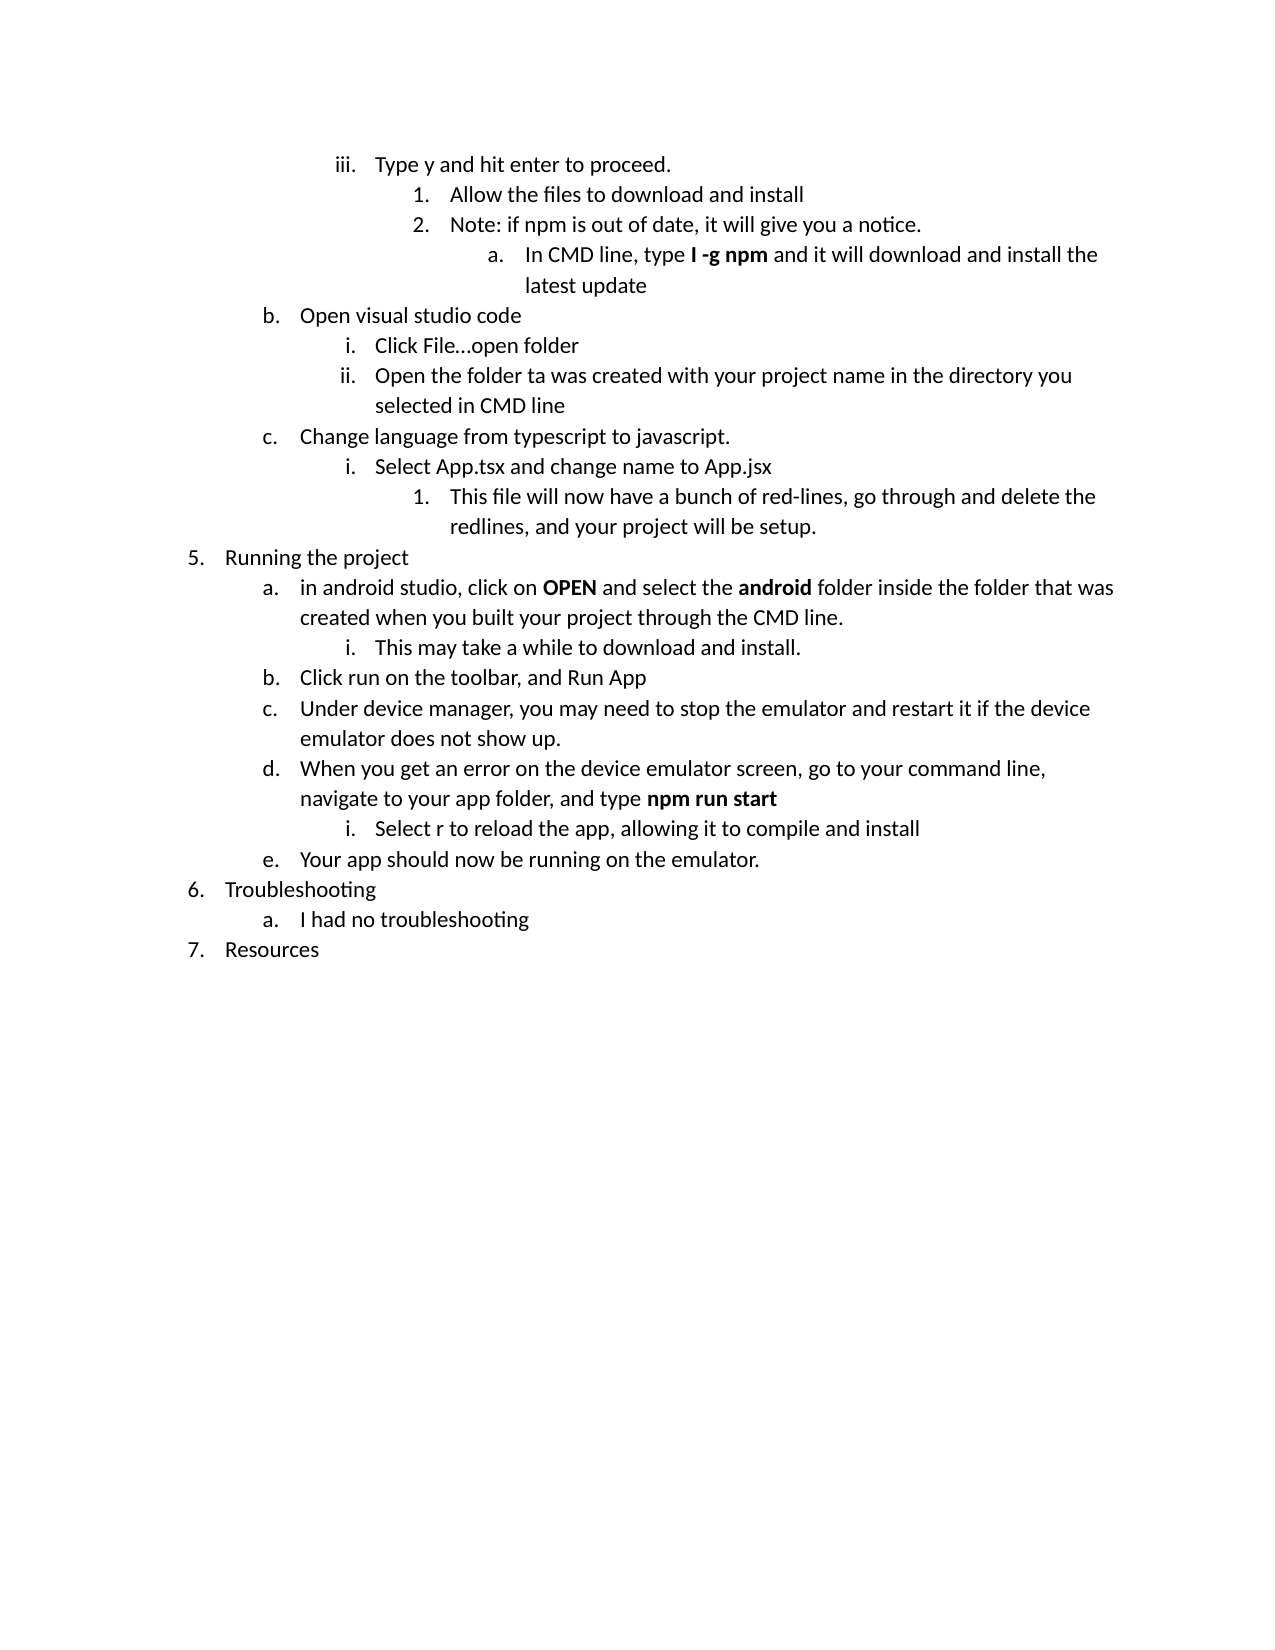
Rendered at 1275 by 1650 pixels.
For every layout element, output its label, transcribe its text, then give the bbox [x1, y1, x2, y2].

list I had no troubleshooting [262, 905, 1125, 933]
list in android studio, click on OPEN and select the android folder inside the folder that was created when you built your project through the CMD line. [262, 573, 1125, 631]
list Click run on the toolbar, and Run App [262, 663, 1125, 692]
list Your app should now be running on the emulator. [262, 845, 1125, 873]
list Running the project [187, 543, 1125, 571]
list This file will now have a bunch of red-lines, go through and delete the redlines, and your project will be setup. [412, 482, 1125, 541]
list Click File…open folder [356, 331, 1125, 359]
list Type y and hit enter to proceed. [356, 150, 1125, 178]
list Troubleshooting [187, 875, 1125, 903]
list Select r to reload the app, allowing it to compile and install [356, 814, 1125, 843]
list Open visual studio code [262, 301, 1125, 329]
list Allow the files to download and install [412, 180, 1125, 208]
list This may take a while to download and install. [356, 633, 1125, 661]
list Note: if npm is out of date, it will give you a notice. [412, 210, 1125, 238]
list Open the folder ta was created with your project name in the directory you selected in CMD line [356, 361, 1125, 420]
list Under device manager, you may need to stop the emulator and restart it if the device emulator does not show up. [262, 694, 1125, 752]
list Resources [187, 935, 1125, 963]
list In CMD line, type I -g npm and it will download and install the latest update [487, 241, 1125, 299]
list Change language from typescript to javascript. [262, 422, 1125, 450]
list Select App.tsx and change name to App.jsx [356, 452, 1125, 480]
list When you get an error on the device emulator screen, go to your command line, navigate to your app folder, and type npm run start [262, 754, 1125, 812]
